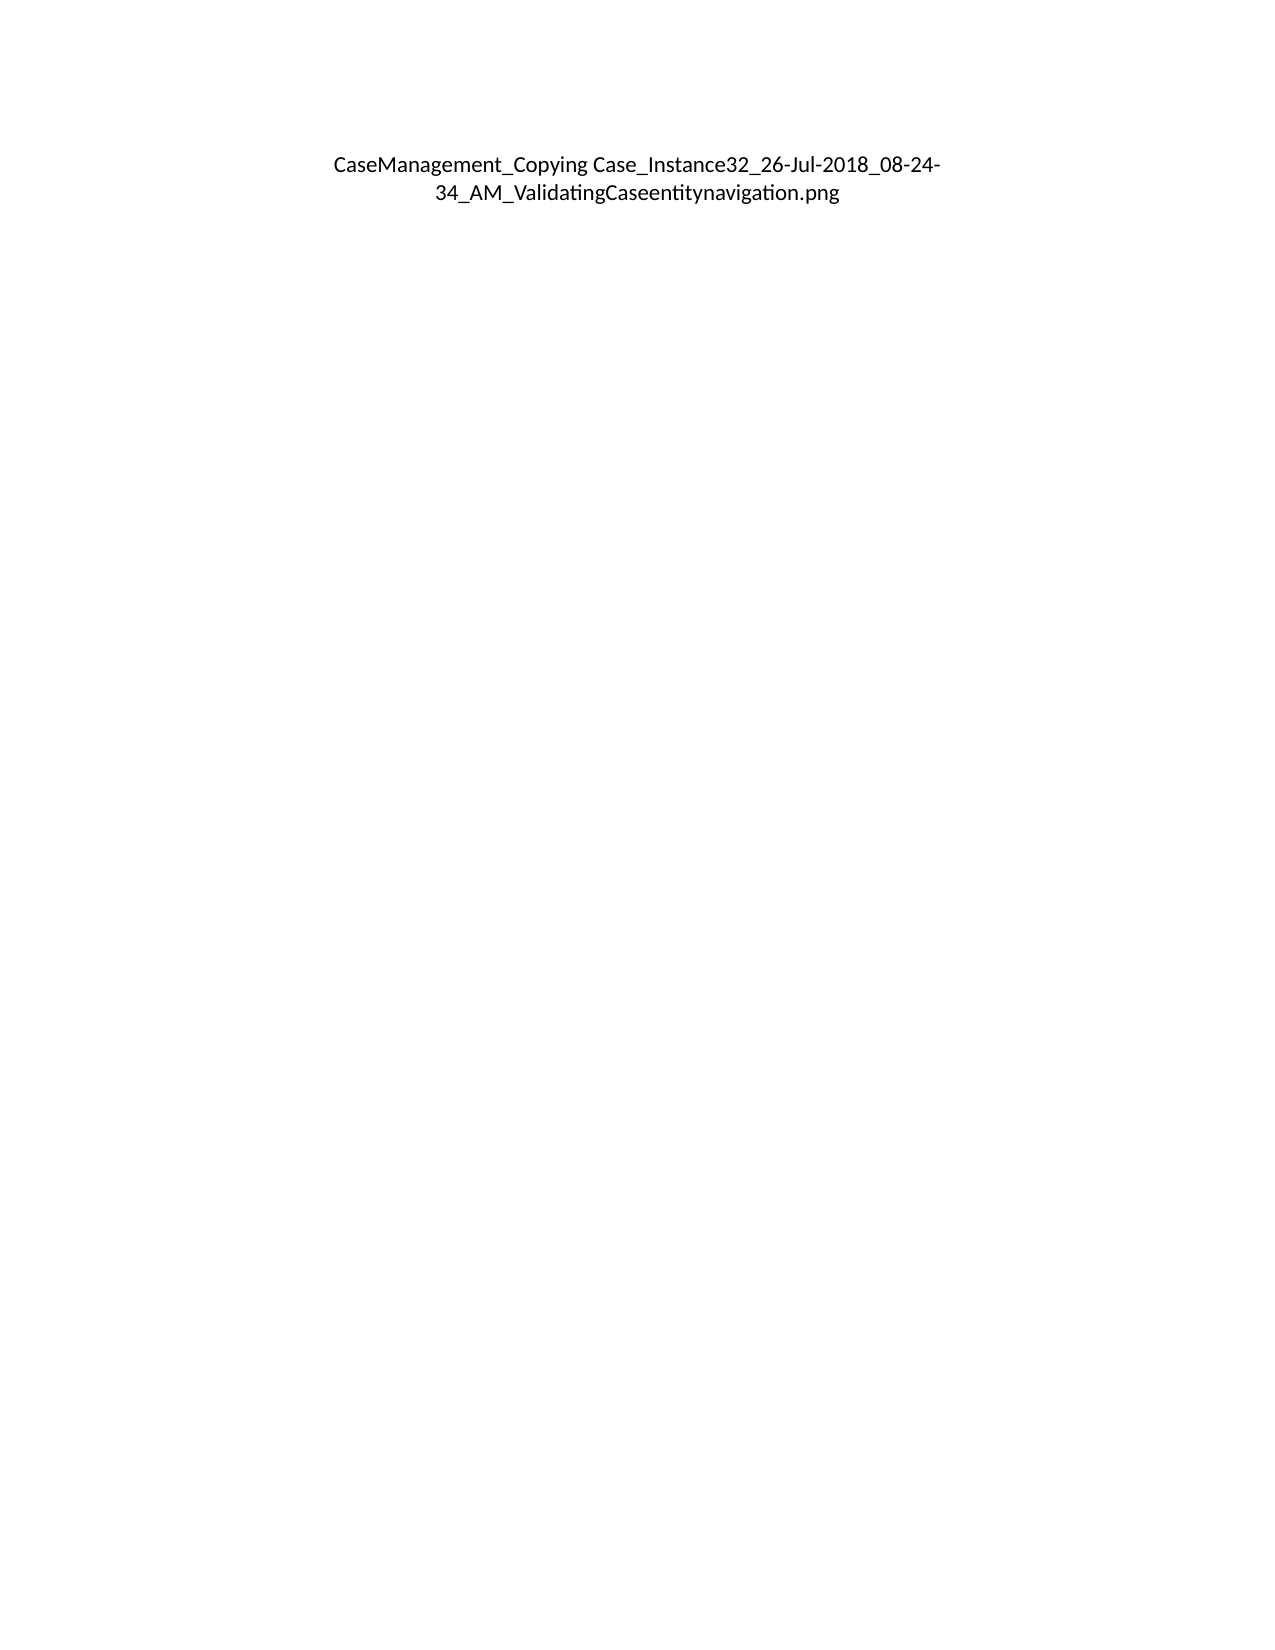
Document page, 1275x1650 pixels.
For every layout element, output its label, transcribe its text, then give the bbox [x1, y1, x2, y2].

text CaseManagement_Copying Case_Instance32_26-Jul-2018_08-24-34_AM_ValidatingCaseentitynavigation.png [150, 150, 1125, 218]
